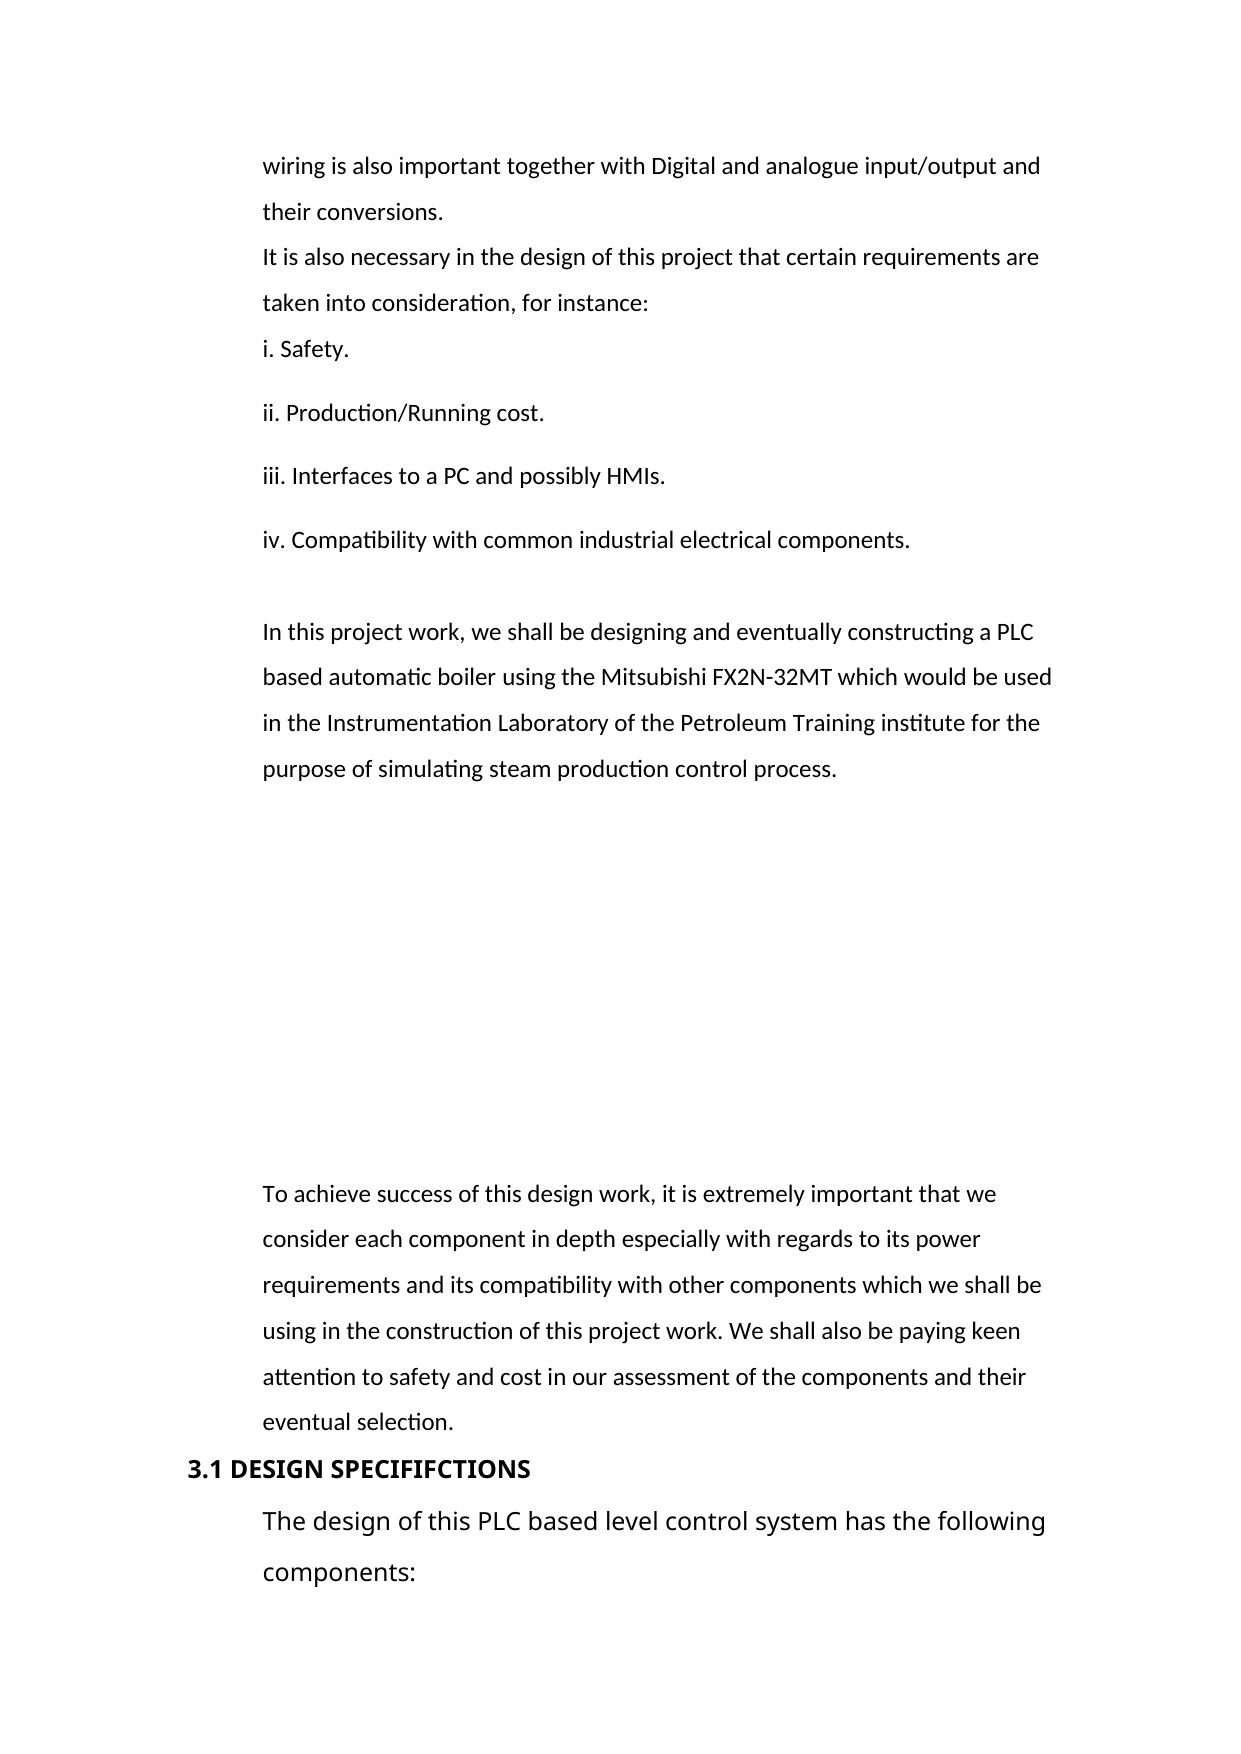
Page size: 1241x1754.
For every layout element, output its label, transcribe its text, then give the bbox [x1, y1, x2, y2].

text i. Safety. [262, 333, 1053, 363]
text iii. Interfaces to a PC and possibly HMIs. [262, 460, 1053, 491]
text It is also necessary in the design of this project that certain requirements are taken into consideration, for instance: [262, 241, 1053, 318]
text 3.1 DESIGN SPECIFIFCTIONS [187, 1452, 1053, 1486]
text In this project work, we shall be designing and eventually constructing a PLC based automatic boiler using the Mitsubishi FX2N-32MT which would be used in the Instrumentation Laboratory of the Petroleum Training institute for the purpose of simulating steam production control process. [262, 616, 1053, 783]
text The design of this PLC based level control system has the following components: [262, 1503, 1053, 1588]
text ii. Production/Running cost. [262, 397, 1053, 427]
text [262, 150, 1053, 226]
text To achieve success of this design work, it is extremely important that we consider each component in depth especially with regards to its power requirements and its compatibility with other components which we shall be using in the construction of this project work. We shall also be paying keen attention to safety and cost in our assessment of the components and their eventual selection. [262, 1178, 1053, 1437]
text iv. Compatibility with common industrial electrical components. [262, 524, 1053, 555]
